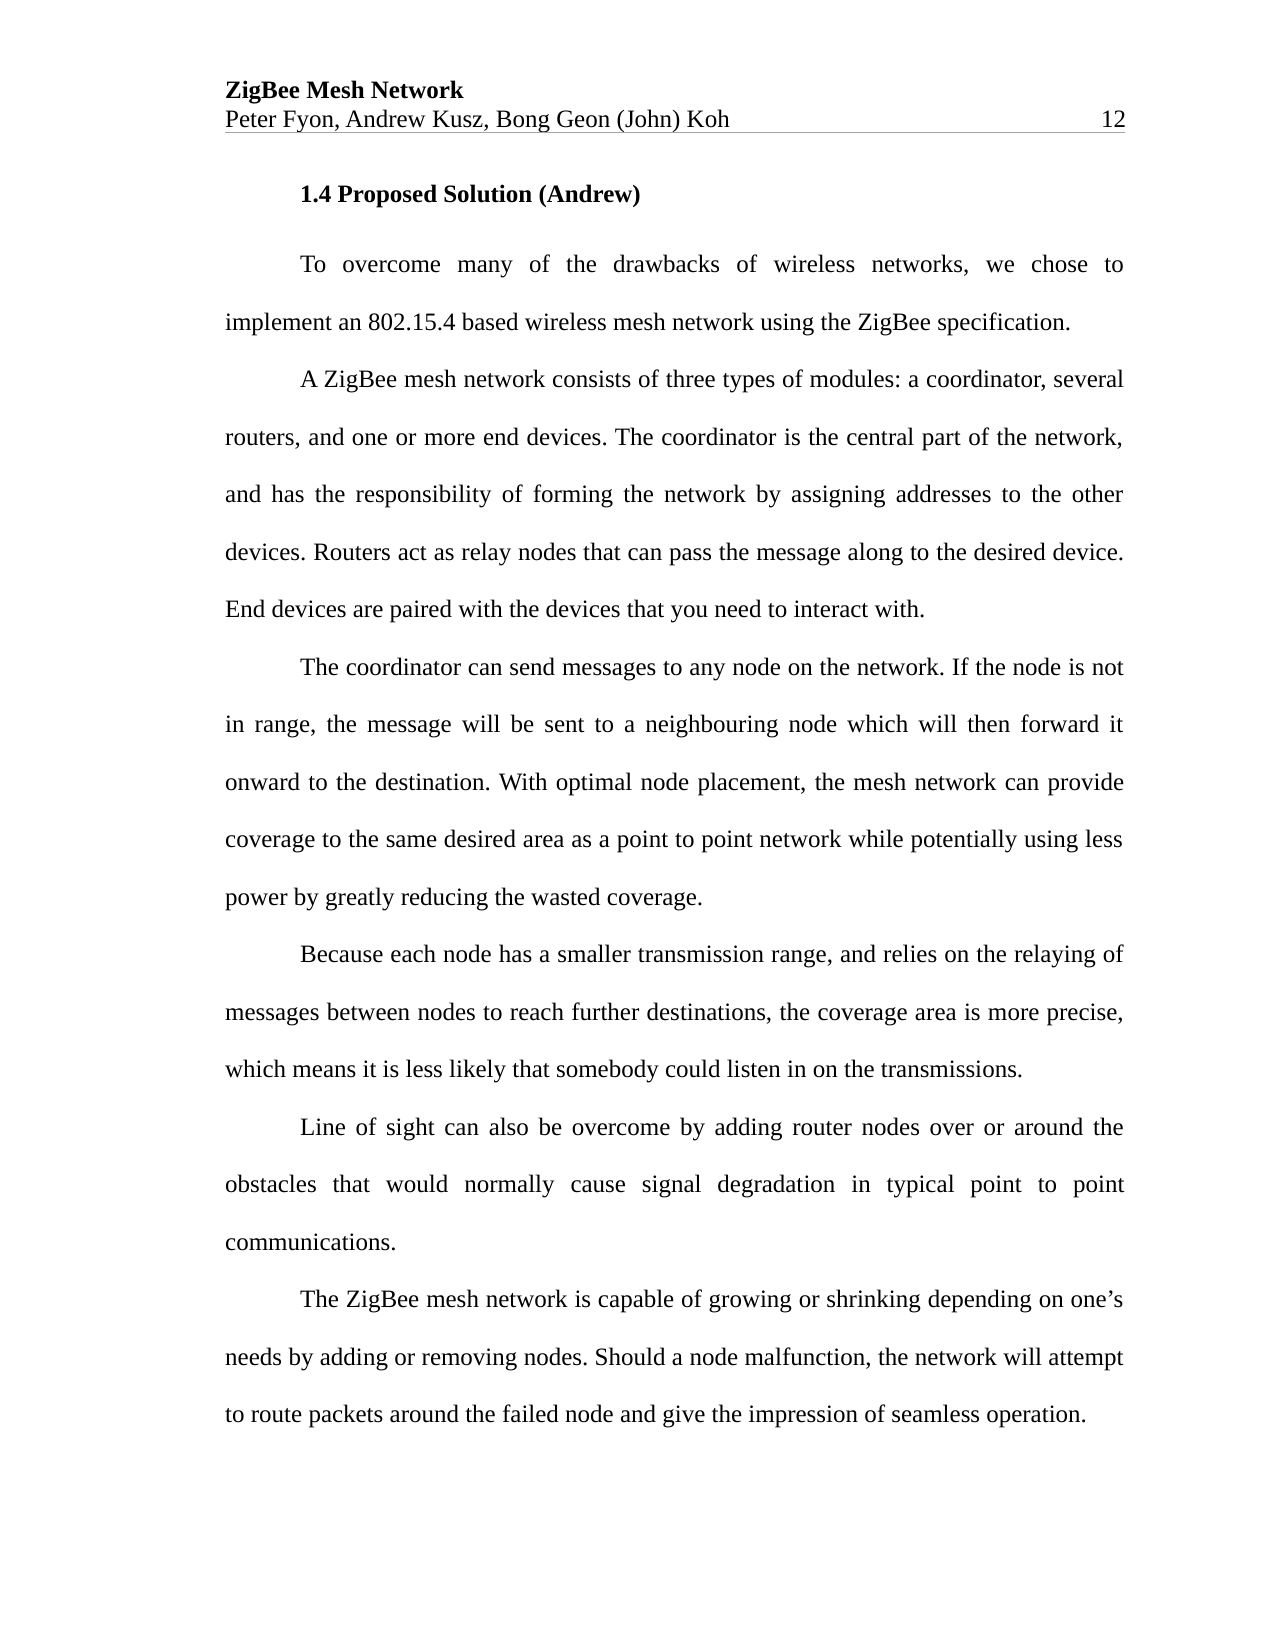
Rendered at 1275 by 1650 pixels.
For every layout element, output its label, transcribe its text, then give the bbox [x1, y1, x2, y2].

text The coordinator can send messages to any node on the network. If the node is not in range, the message will be sent to a neighbouring node which will then forward it onward to the destination. With optimal node placement, the mesh network can provide coverage to the same desired area as a point to point network while potentially using less power by greatly reducing the wasted coverage. [225, 652, 1125, 910]
text Because each node has a smaller transmission range, and relies on the relaying of messages between nodes to reach further destinations, the coverage area is more precise, which means it is less likely that somebody could listen in on the transmissions. [225, 939, 1125, 1083]
text Line of sight can also be overcome by adding router nodes over or around the obstacles that would normally cause signal degradation in typical point to point communications. [225, 1112, 1125, 1255]
subtitle Proposed Solution (Andrew) [300, 179, 1125, 208]
text A ZigBee mesh network consists of three types of modules: a coordinator, several routers, and one or more end devices. The coordinator is the central part of the network, and has the responsibility of forming the network by assigning addresses to the other devices. Routers act as relay nodes that can pass the message along to the desired device. End devices are paired with the devices that you need to interact with. [225, 364, 1125, 623]
text The ZigBee mesh network is capable of growing or shrinking depending on one’s needs by adding or removing nodes. Should a node malfunction, the network will attempt to route packets around the failed node and give the impression of seamless operation. [225, 1284, 1125, 1428]
text To overcome many of the drawbacks of wireless networks, we chose to implement an 802.15.4 based wireless mesh network using the ZigBee specification. [225, 249, 1125, 335]
